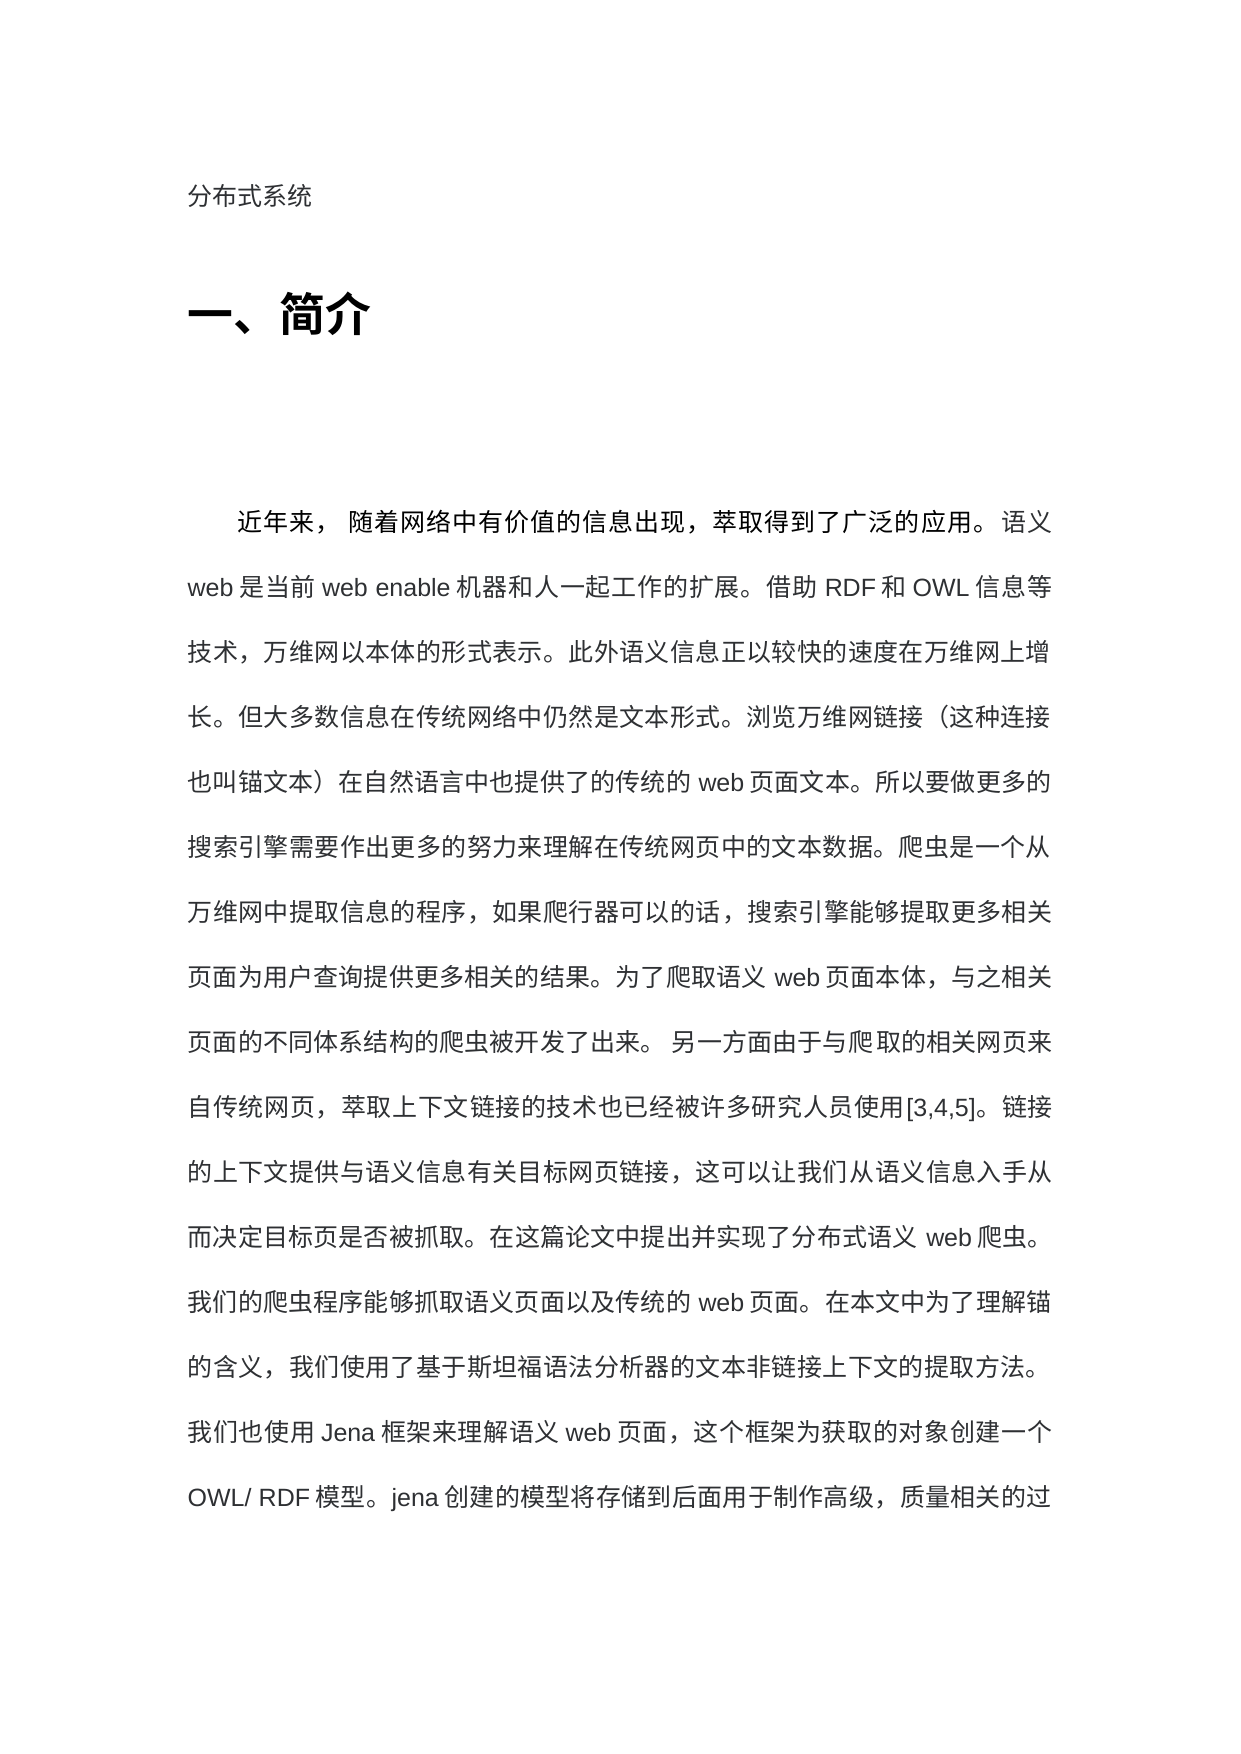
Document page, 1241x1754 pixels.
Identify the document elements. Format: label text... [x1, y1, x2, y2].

subtitle 一、简介 [187, 262, 1053, 360]
text 分布式系统 [187, 162, 1053, 227]
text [187, 488, 1053, 1528]
